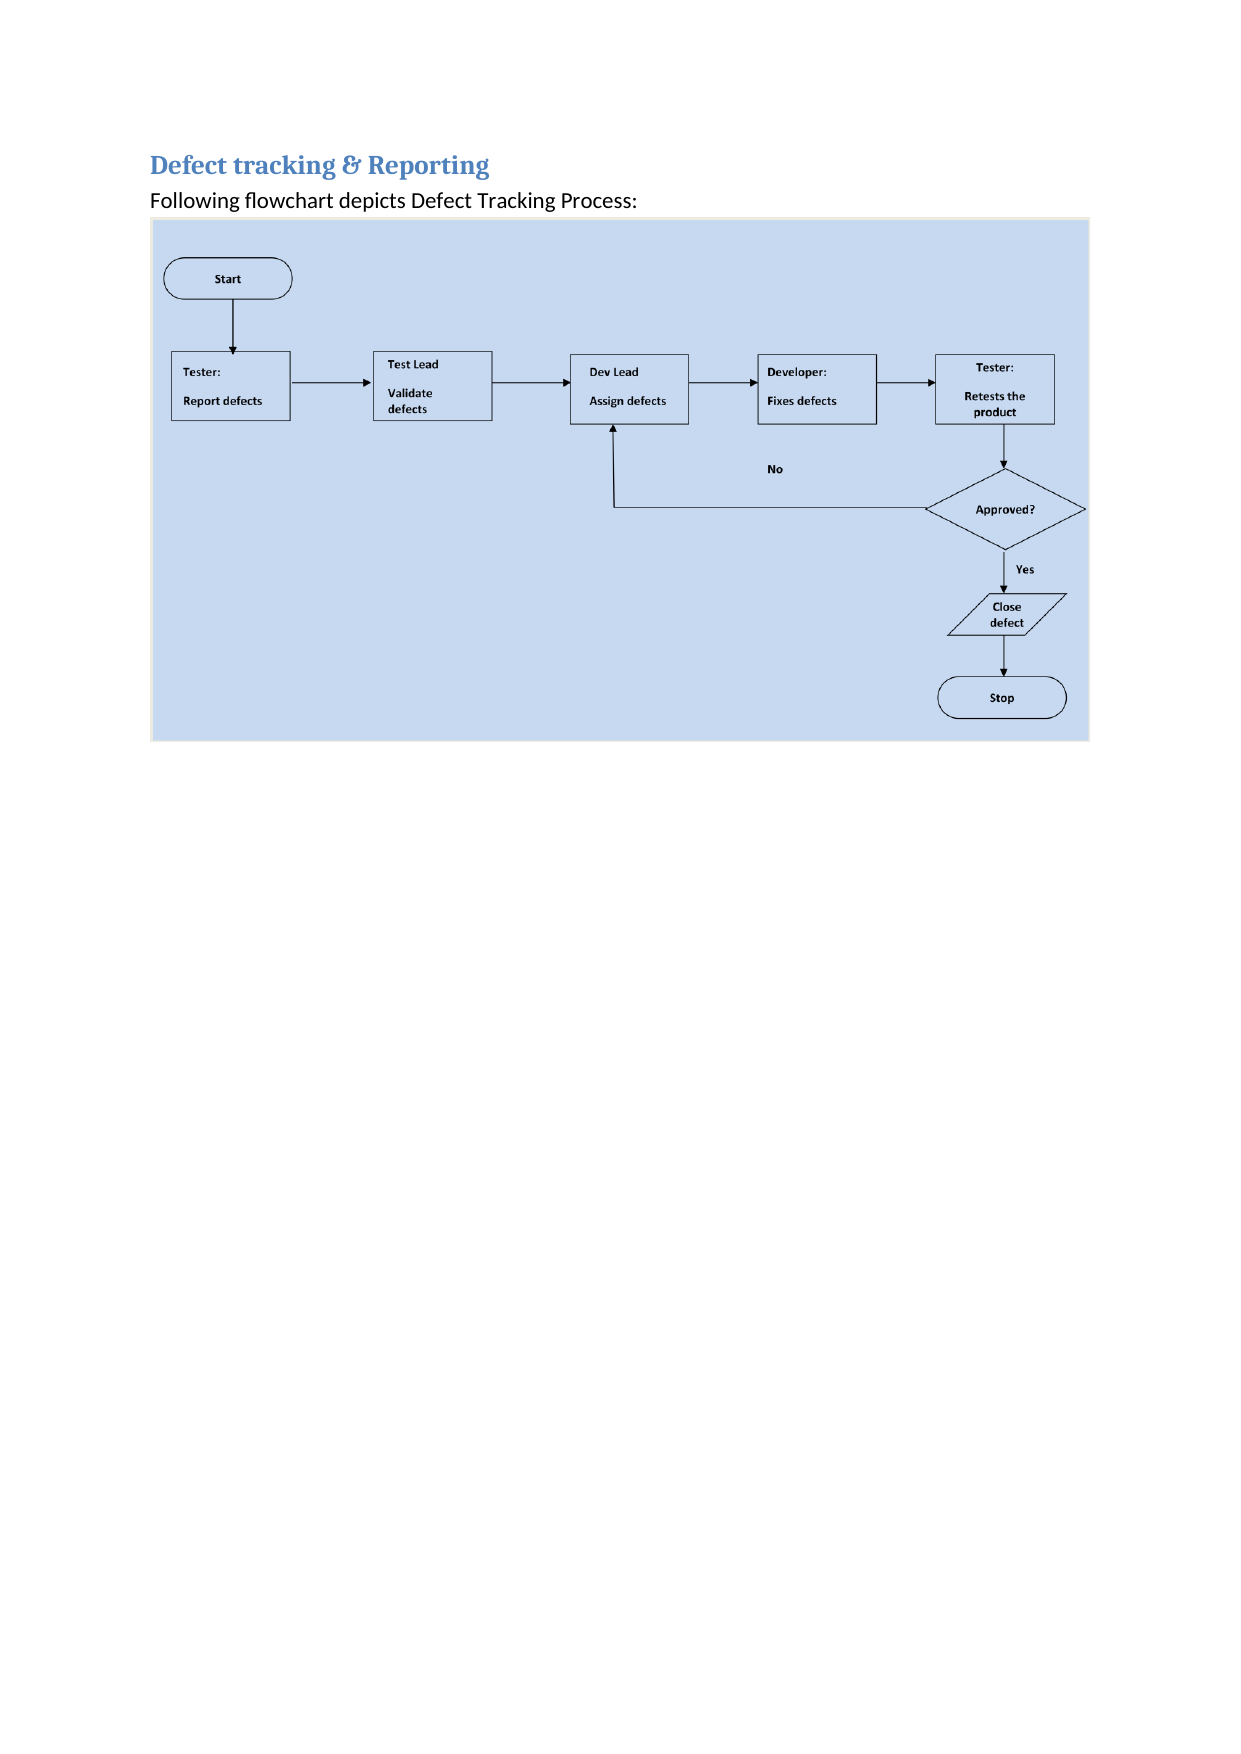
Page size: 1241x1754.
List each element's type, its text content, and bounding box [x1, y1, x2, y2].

subtitle Defect tracking & Reporting [150, 150, 1090, 181]
text Following flowchart depicts Defect Tracking Process: [150, 186, 1090, 217]
